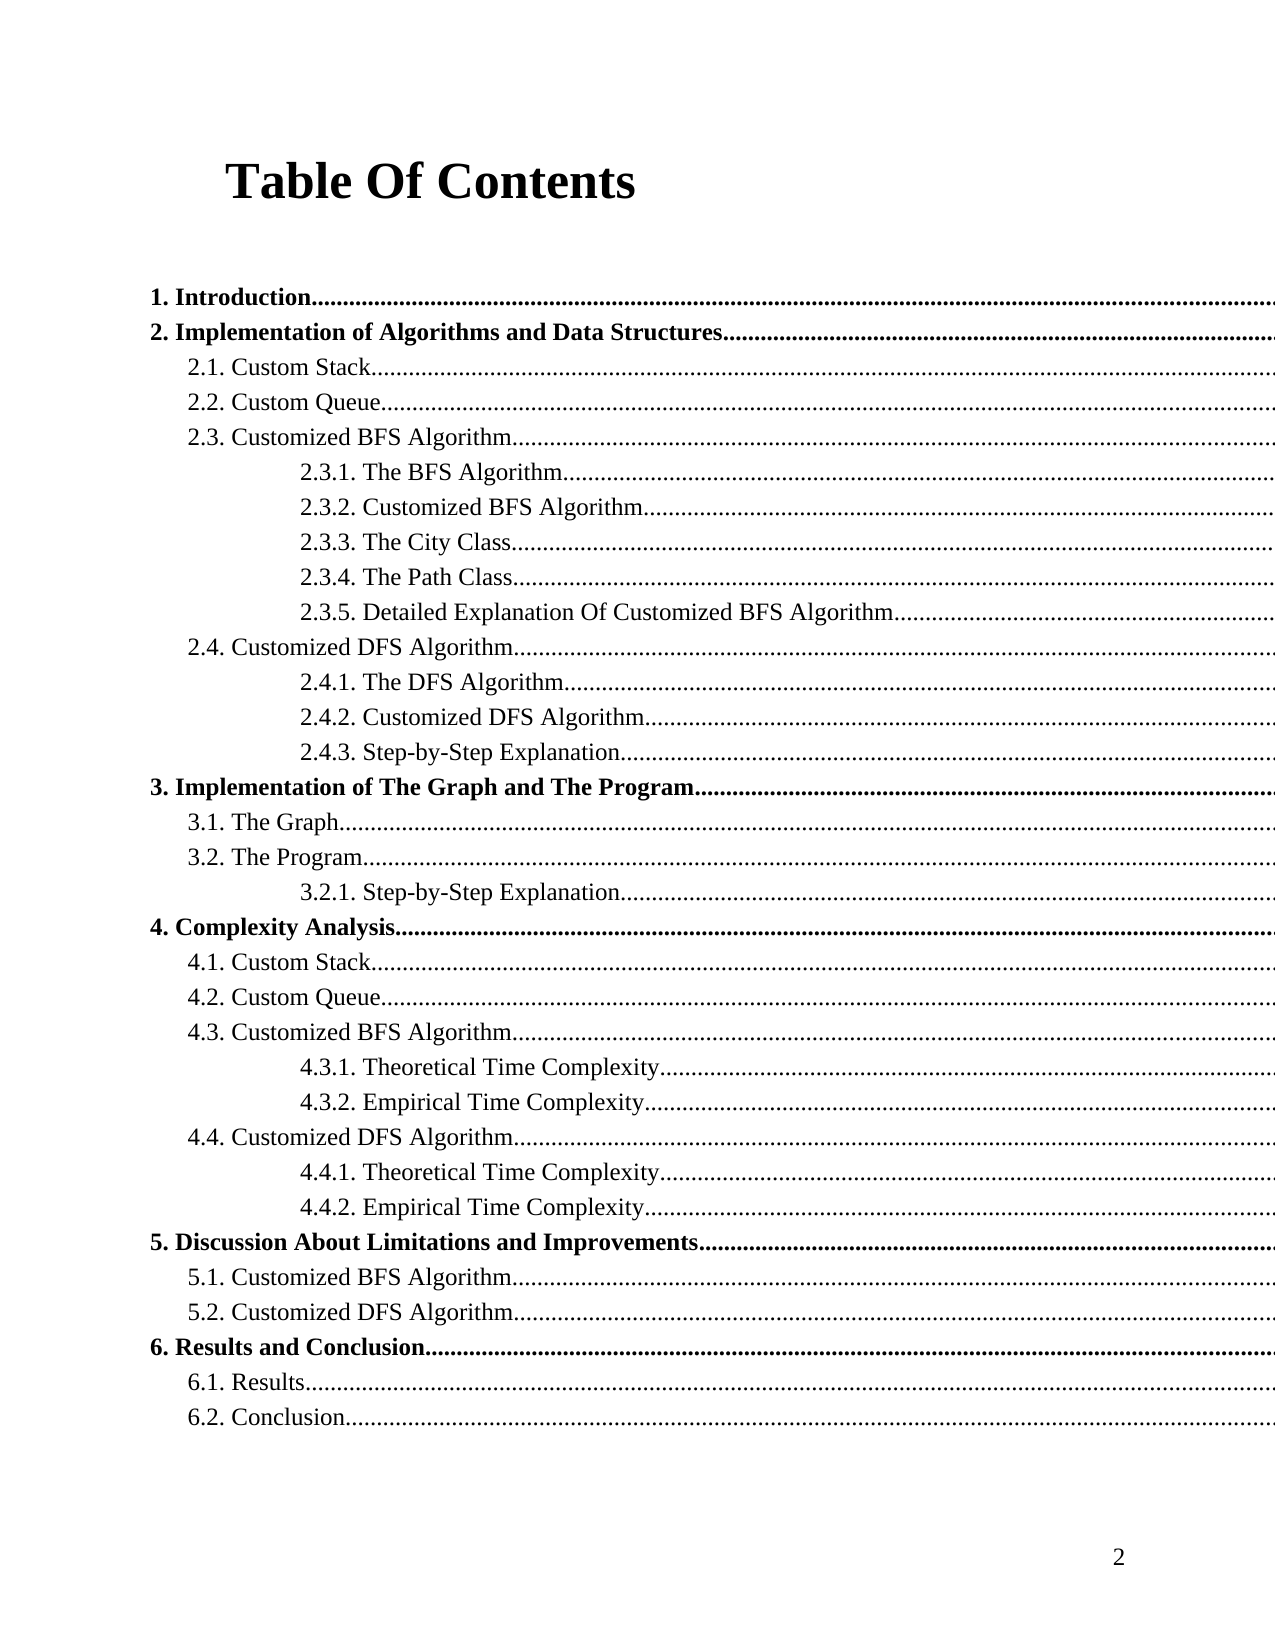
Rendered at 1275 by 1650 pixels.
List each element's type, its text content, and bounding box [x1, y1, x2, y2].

subtitle Table Of Contents [150, 150, 1125, 210]
